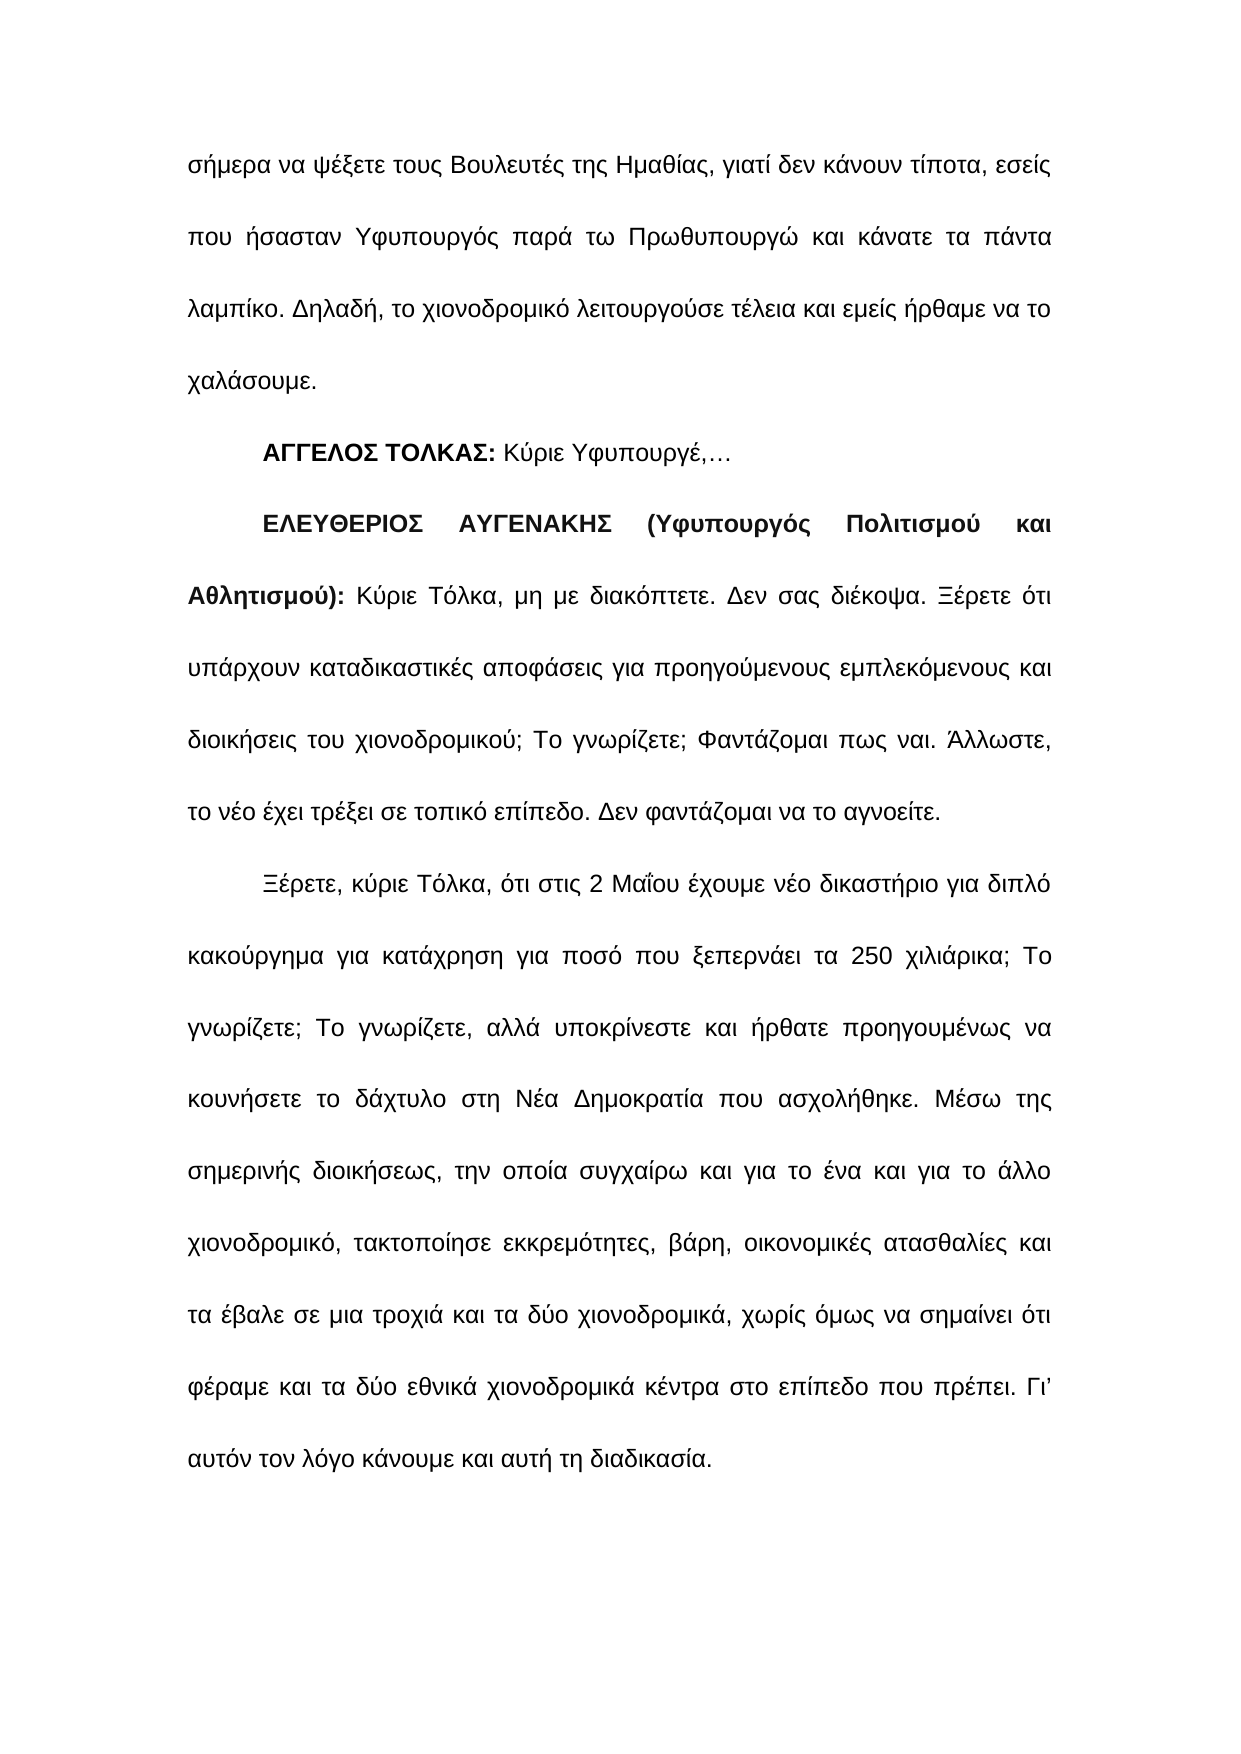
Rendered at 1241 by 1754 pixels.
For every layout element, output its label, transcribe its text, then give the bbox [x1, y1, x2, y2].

text Ξέρετε, κύριε Τόλκα, ότι στις 2 Μαΐου έχουμε νέο δικαστήριο για διπλό κακούργημα για κατάχρηση για ποσό που ξεπερνάει τα 250 χιλιάρικα; Το γνωρίζετε; Το γνωρίζετε, αλλά υποκρίνεστε και ήρθατε προηγουμένως να κουνήσετε το δάχτυλο στη Νέα Δημοκρατία που ασχολήθηκε. Μέσω της σημερινής διοικήσεως, την οποία συγχαίρω και για το ένα και για το άλλο χιονοδρομικό, τακτοποίησε εκκρεμότητες, βάρη, οικονομικές ατασθαλίες και τα έβαλε σε μια τροχιά και τα δύο χιονοδρομικά, χωρίς όμως να σημαίνει ότι φέραμε και τα δύο εθνικά χιονοδρομικά κέντρα στο επίπεδο που πρέπει. Γι’ αυτόν τον λόγο κάνουμε και αυτή τη διαδικασία. [187, 869, 1053, 1472]
text ΑΓΓΕΛΟΣ ΤΟΛΚΑΣ: Κύριε Υφυπουργέ,… [187, 437, 1053, 466]
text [187, 150, 1053, 394]
text ΕΛΕΥΘΕΡΙΟΣ ΑΥΓΕΝΑΚΗΣ (Υφυπουργός Πολιτισμού και Αθλητισμού): Κύριε Τόλκα, μη με διακόπτετε. Δεν σας διέκοψα. Ξέρετε ότι υπάρχουν καταδικαστικές αποφάσεις για προηγούμενους εμπλεκόμενους και διοικήσεις του χιονοδρομικού; Το γνωρίζετε; Φαντάζομαι πως ναι. Άλλωστε, το νέο έχει τρέξει σε τοπικό επίπεδο. Δεν φαντάζομαι να το αγνοείτε. [187, 509, 1053, 826]
